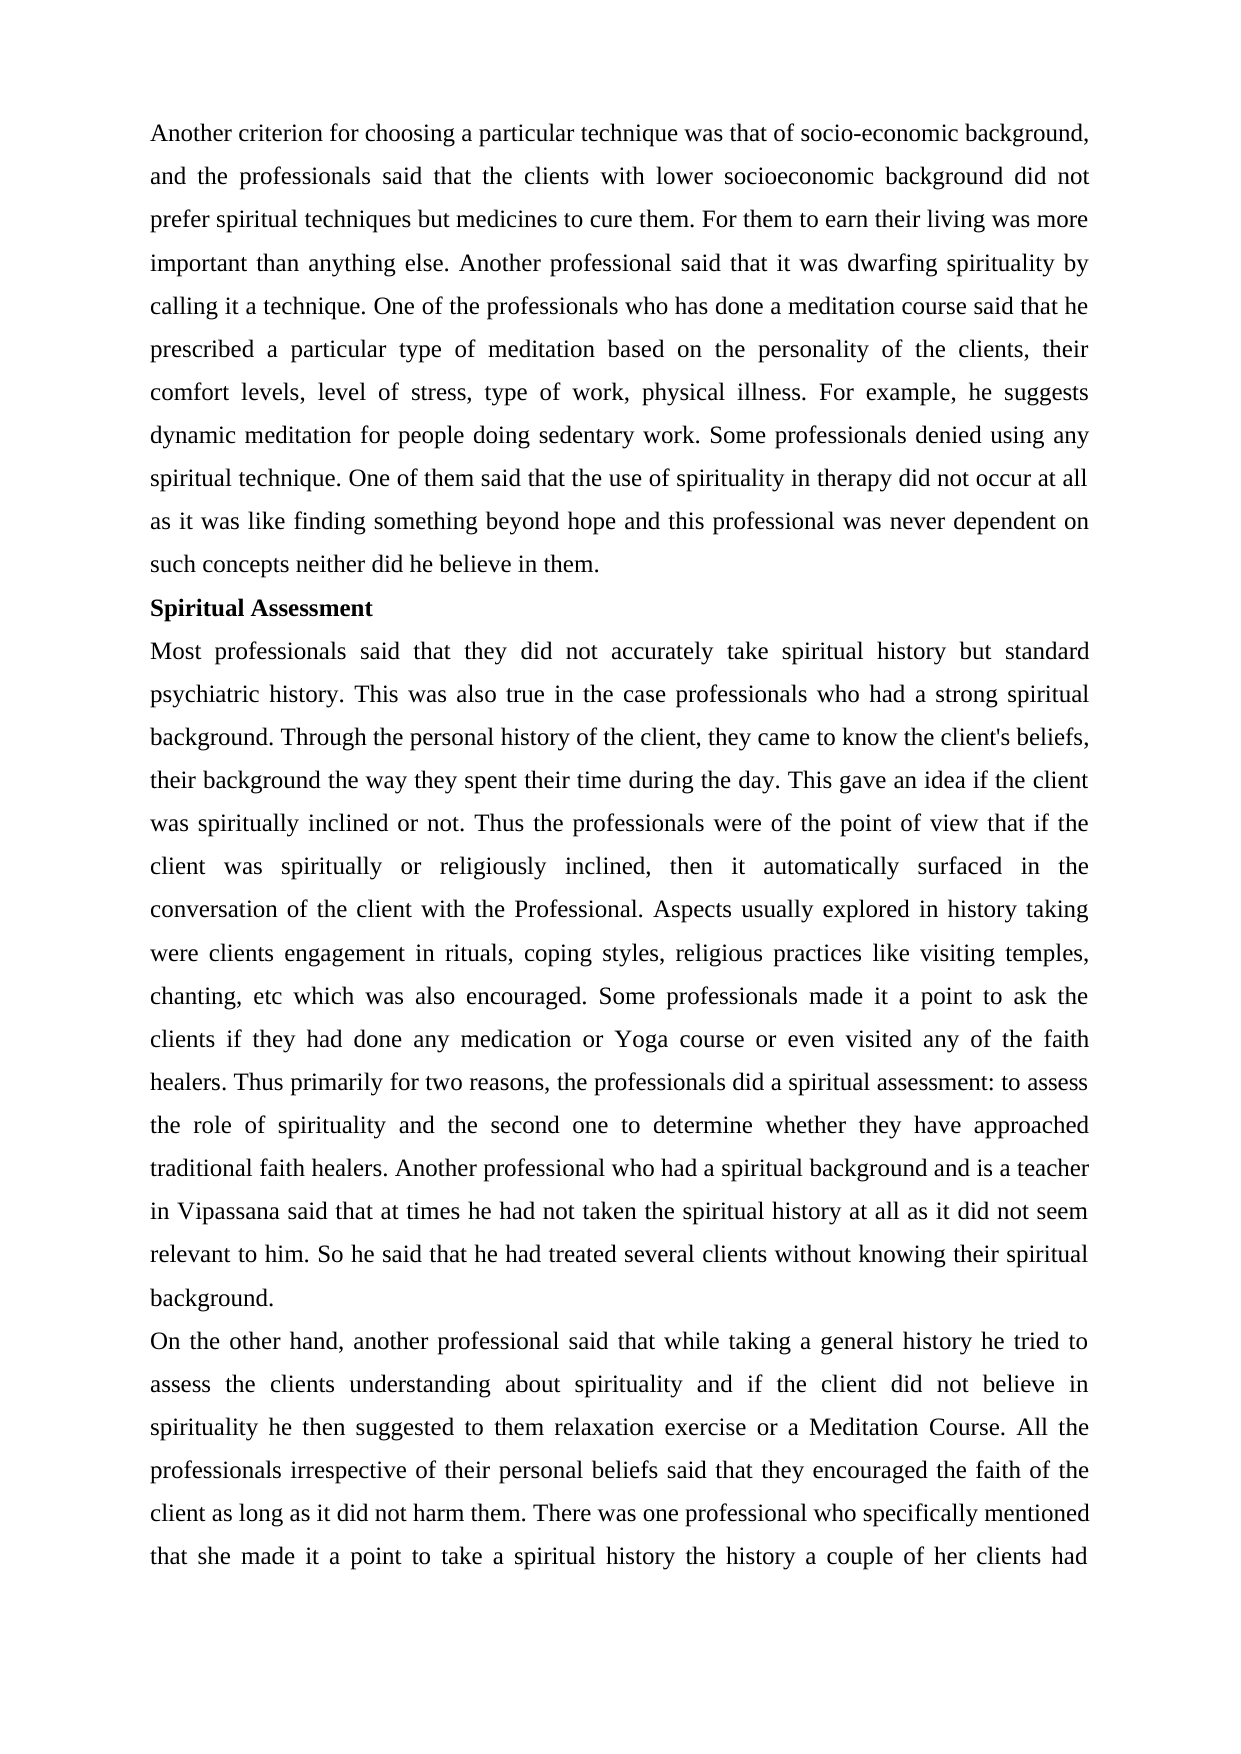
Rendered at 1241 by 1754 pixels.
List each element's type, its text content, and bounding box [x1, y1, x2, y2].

text Spiritual Assessment [150, 593, 1090, 621]
text Another criterion for choosing a particular technique was that of socio-economic background, and the professionals said that the clients with lower socioeconomic background did not prefer spiritual techniques but medicines to cure them. For them to earn their living was more important than anything else. Another professional said that it was dwarfing spirituality by calling it a technique. One of the professionals who has done a meditation course said that he prescribed a particular type of meditation based on the personality of the clients, their comfort levels, level of stress, type of work, physical illness. For example, he suggests dynamic meditation for people doing sedentary work. Some professionals denied using any spiritual technique. One of them said that the use of spirituality in therapy did not occur at all as it was like finding something beyond hope and this professional was never dependent on such concepts neither did he believe in them. [150, 118, 1090, 578]
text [150, 1326, 1090, 1570]
text Most professionals said that they did not accurately take spiritual history but standard psychiatric history. This was also true in the case professionals who had a strong spiritual background. Through the personal history of the client, they came to know the client's beliefs, their background the way they spent their time during the day. This gave an idea if the client was spiritually inclined or not. Thus the professionals were of the point of view that if the client was spiritually or religiously inclined, then it automatically surfaced in the conversation of the client with the Professional. Aspects usually explored in history taking were clients engagement in rituals, coping styles, religious practices like visiting temples, chanting, etc which was also encouraged. Some professionals made it a point to ask the clients if they had done any medication or Yoga course or even visited any of the faith healers. Thus primarily for two reasons, the professionals did a spiritual assessment: to assess the role of spirituality and the second one to determine whether they have approached traditional faith healers. Another professional who had a spiritual background and is a teacher in Vipassana said that at times he had not taken the spiritual history at all as it did not seem relevant to him. So he said that he had treated several clients without knowing their spiritual background. [150, 636, 1090, 1311]
